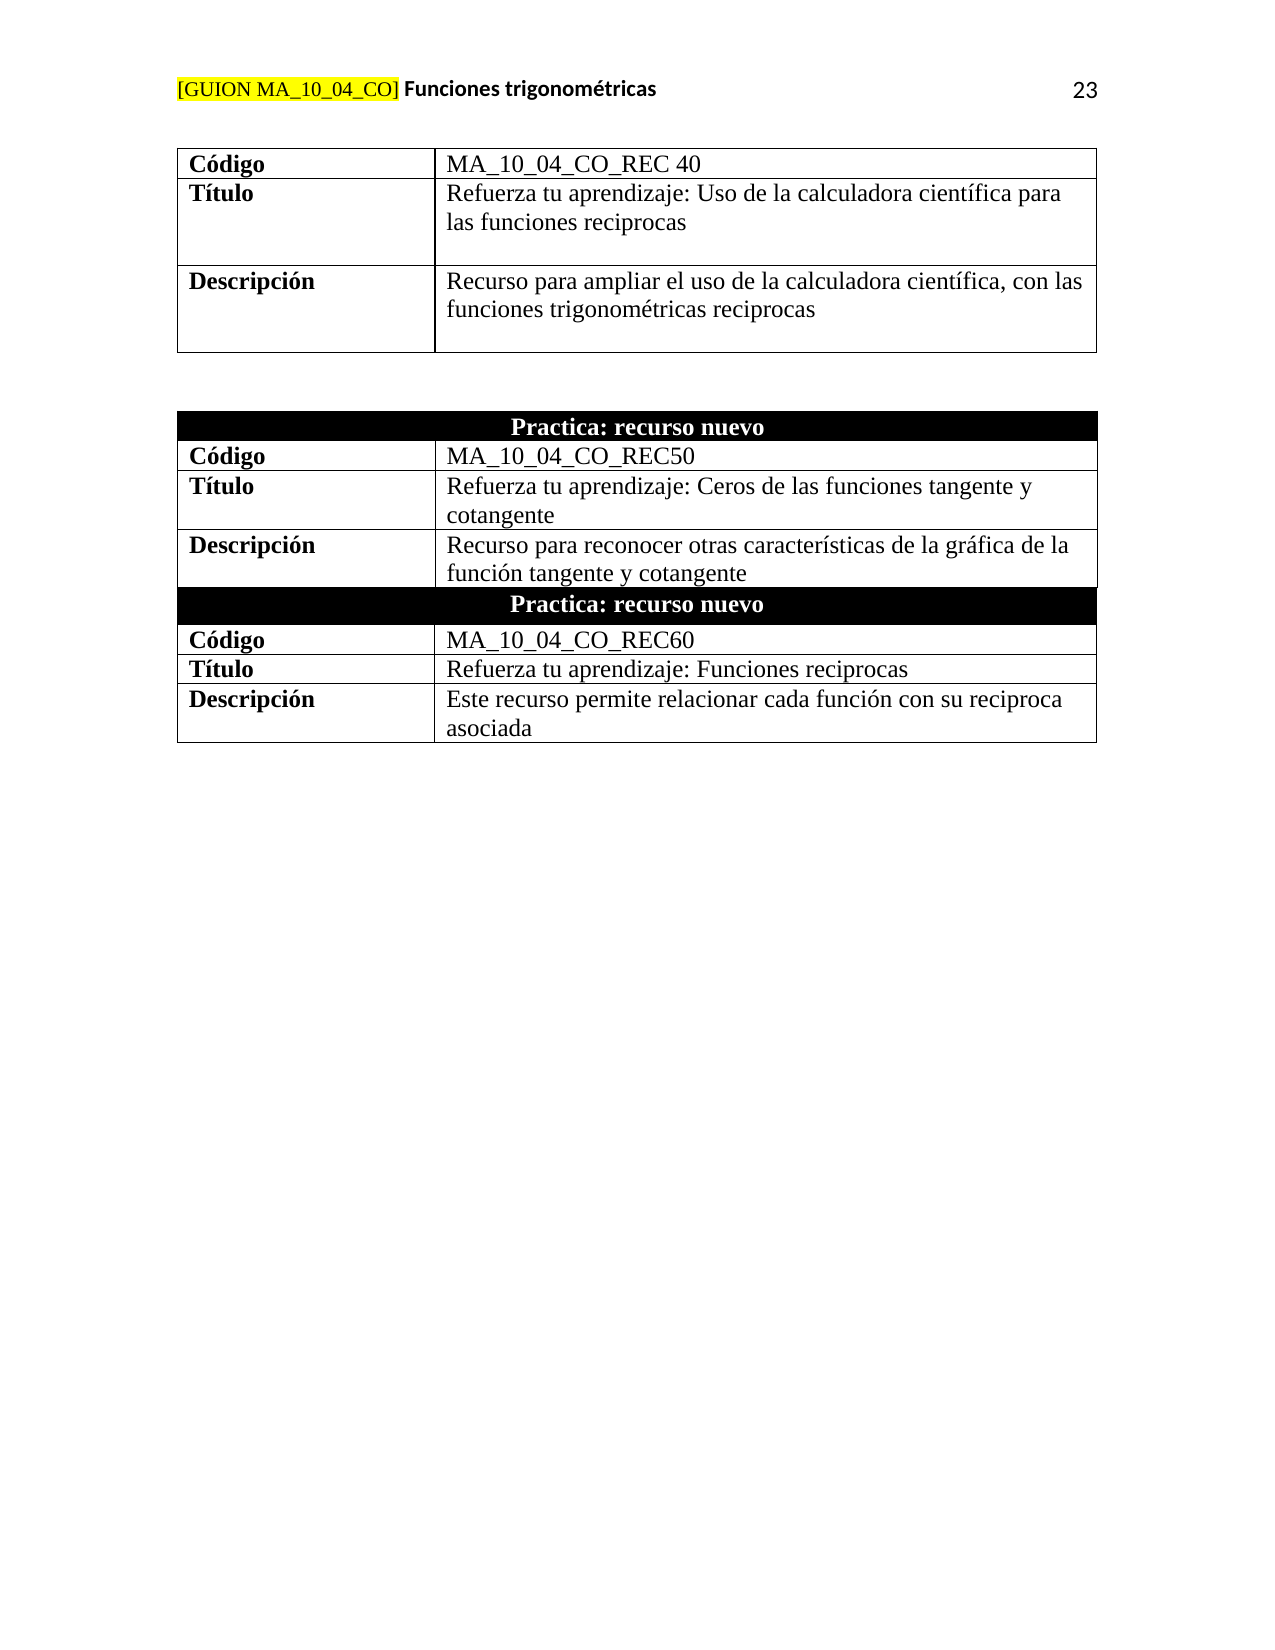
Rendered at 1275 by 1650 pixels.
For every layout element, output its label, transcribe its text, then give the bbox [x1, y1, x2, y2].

table_cell Código [178, 149, 434, 177]
table_cell Descripción [178, 684, 434, 742]
table_cell Recurso para reconocer otras características de la gráfica de la función tangente y cotangente [436, 530, 1097, 587]
table_cell Refuerza tu aprendizaje: Uso de la calculadora científica para las funciones reciprocas [436, 179, 1096, 265]
table_cell Descripción [178, 266, 434, 352]
table_header Practica: recurso nuevo [178, 589, 1096, 624]
table_cell MA_10_04_CO_REC 40 [436, 149, 1096, 177]
table_cell Este recurso permite relacionar cada función con su reciproca asociada [435, 684, 1096, 742]
table_cell Título [178, 655, 434, 683]
table_cell Refuerza tu aprendizaje: Funciones reciprocas [435, 655, 1096, 683]
table_cell MA_10_04_CO_REC60 [435, 625, 1096, 653]
table_cell Recurso para ampliar el uso de la calculadora científica, con las funciones trigonométricas reciprocas [436, 266, 1096, 352]
table_cell Título [178, 471, 435, 529]
table_cell Refuerza tu aprendizaje: Ceros de las funciones tangente y cotangente [436, 471, 1097, 529]
table_cell Código [178, 625, 434, 653]
table_cell Descripción [178, 530, 435, 587]
table_cell Título [178, 179, 434, 265]
table_cell Código [178, 441, 435, 470]
table_header Practica: recurso nuevo [178, 412, 1097, 440]
table_cell MA_10_04_CO_REC50 [436, 441, 1097, 470]
